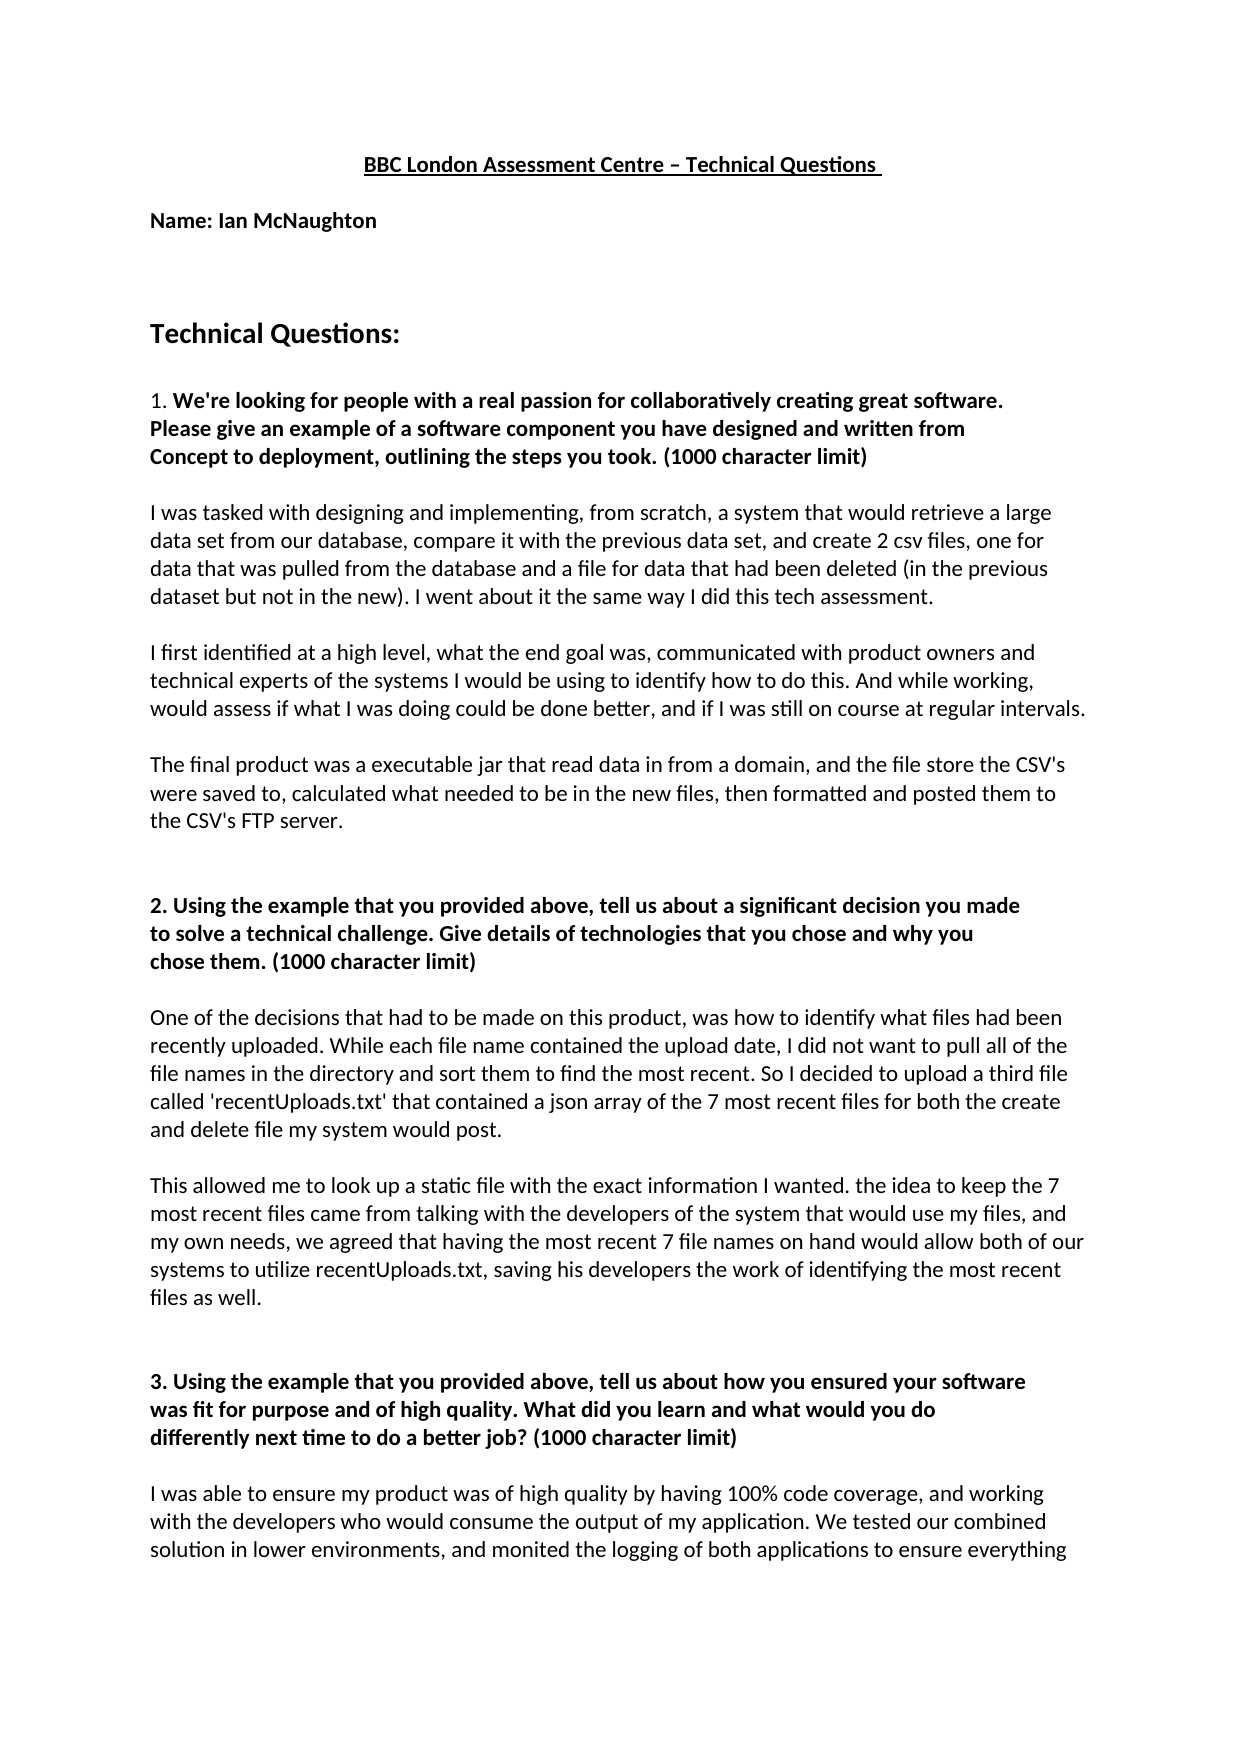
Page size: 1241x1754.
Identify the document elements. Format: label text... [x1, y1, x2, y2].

text I first identified at a high level, what the end goal was, communicated with product owners and technical experts of the systems I would be using to identify how to do this. And while working, would assess if what I was doing could be done better, and if I was still on course at regular intervals. [150, 638, 1090, 723]
text Technical Questions: [150, 315, 1090, 351]
text One of the decisions that had to be made on this product, was how to identify what files had been recently uploaded. While each file name contained the upload date, I did not want to pull all of the file names in the directory and sort them to find the most recent. So I decided to upload a third file called 'recentUploads.txt' that contained a json array of the 7 most recent files for both the create and delete file my system would post. [150, 1003, 1090, 1143]
text Name: Ian McNaughton [150, 206, 1090, 234]
text Concept to deployment, outlining the steps you took. (1000 character limit) [150, 442, 1090, 470]
text BBC London Assessment Centre – Technical Questions [150, 150, 1090, 178]
text Please give an example of a software component you have designed and written from [150, 414, 1090, 442]
text The final product was a executable jar that read data in from a domain, and the file store the CSV's were saved to, calculated what needed to be in the new files, then formatted and posted them to the CSV's FTP server. [150, 751, 1090, 835]
text 1. We're looking for people with a real passion for collaboratively creating great software. [150, 386, 1090, 414]
text chose them. (1000 character limit) [150, 947, 1090, 975]
text 3. Using the example that you provided above, tell us about how you ensured your software [150, 1367, 1090, 1395]
text was fit for purpose and of high quality. What did you learn and what would you do [150, 1395, 1090, 1423]
text 2. Using the example that you provided above, tell us about a significant decision you made [150, 891, 1090, 919]
text to solve a technical challenge. Give details of technologies that you chose and why you [150, 919, 1090, 947]
text This allowed me to look up a static file with the exact information I wanted. the idea to keep the 7 most recent files came from talking with the developers of the system that would use my files, and my own needs, we agreed that having the most recent 7 file names on hand would allow both of our systems to utilize recentUploads.txt, saving his developers the work of identifying the most recent files as well. [150, 1171, 1090, 1311]
text I was tasked with designing and implementing, from scratch, a system that would retrieve a large data set from our database, compare it with the previous data set, and create 2 csv files, one for data that was pulled from the database and a file for data that had been deleted (in the previous dataset but not in the new). I went about it the same way I did this tech assessment. [150, 498, 1090, 611]
text differently next time to do a better job? (1000 character limit) [150, 1423, 1090, 1451]
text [150, 1479, 1090, 1563]
